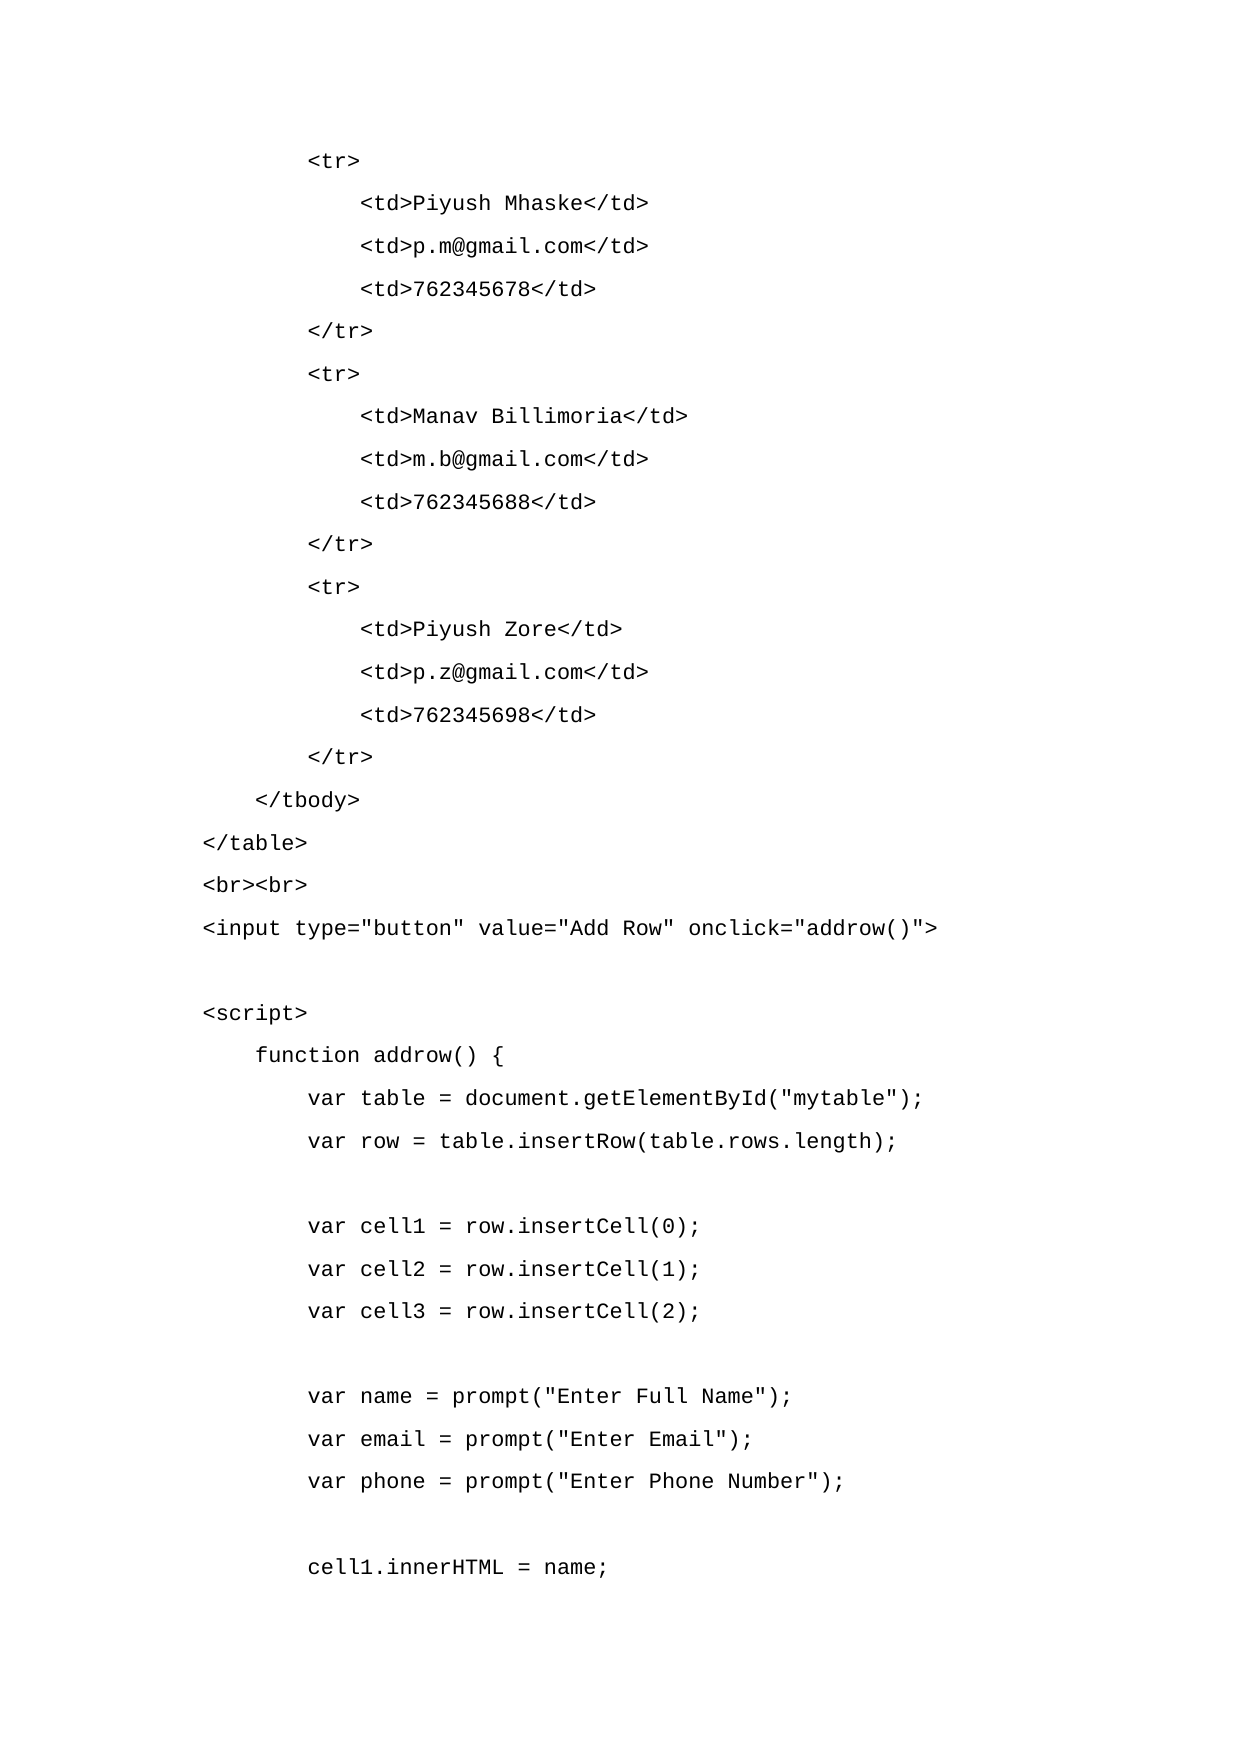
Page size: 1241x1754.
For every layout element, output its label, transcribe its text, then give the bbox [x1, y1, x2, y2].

text var cell3 = row.insertCell(2); [150, 1300, 1090, 1325]
text </table> [150, 832, 1090, 856]
text </tbody> [150, 789, 1090, 814]
text <script> [150, 1002, 1090, 1027]
text <br><br> [150, 874, 1090, 899]
text var cell2 = row.insertCell(1); [150, 1258, 1090, 1282]
text var phone = prompt("Enter Phone Number"); [150, 1471, 1090, 1496]
text function addrow() { [150, 1045, 1090, 1069]
text <td>762345678</td> [150, 278, 1090, 303]
text var row = table.insertRow(table.rows.length); [150, 1130, 1090, 1155]
text <td>Piyush Mhaske</td> [150, 193, 1090, 217]
text cell1.innerHTML = name; [150, 1556, 1090, 1581]
text <td>m.b@gmail.com</td> [150, 448, 1090, 473]
text var cell1 = row.insertCell(0); [150, 1215, 1090, 1240]
text <td>762345688</td> [150, 491, 1090, 516]
text <tr> [150, 150, 1090, 175]
text var email = prompt("Enter Email"); [150, 1428, 1090, 1453]
text <td>p.z@gmail.com</td> [150, 661, 1090, 686]
text var table = document.getElementById("mytable"); [150, 1087, 1090, 1112]
text <td>Manav Billimoria</td> [150, 406, 1090, 430]
text <tr> [150, 363, 1090, 388]
text <td>Piyush Zore</td> [150, 619, 1090, 643]
text var name = prompt("Enter Full Name"); [150, 1386, 1090, 1410]
text </tr> [150, 746, 1090, 771]
text <td>p.m@gmail.com</td> [150, 235, 1090, 260]
text </tr> [150, 320, 1090, 345]
text </tr> [150, 533, 1090, 558]
text <tr> [150, 576, 1090, 601]
text <input type="button" value="Add Row" onclick="addrow()"> [150, 917, 1090, 942]
text <td>762345698</td> [150, 704, 1090, 729]
